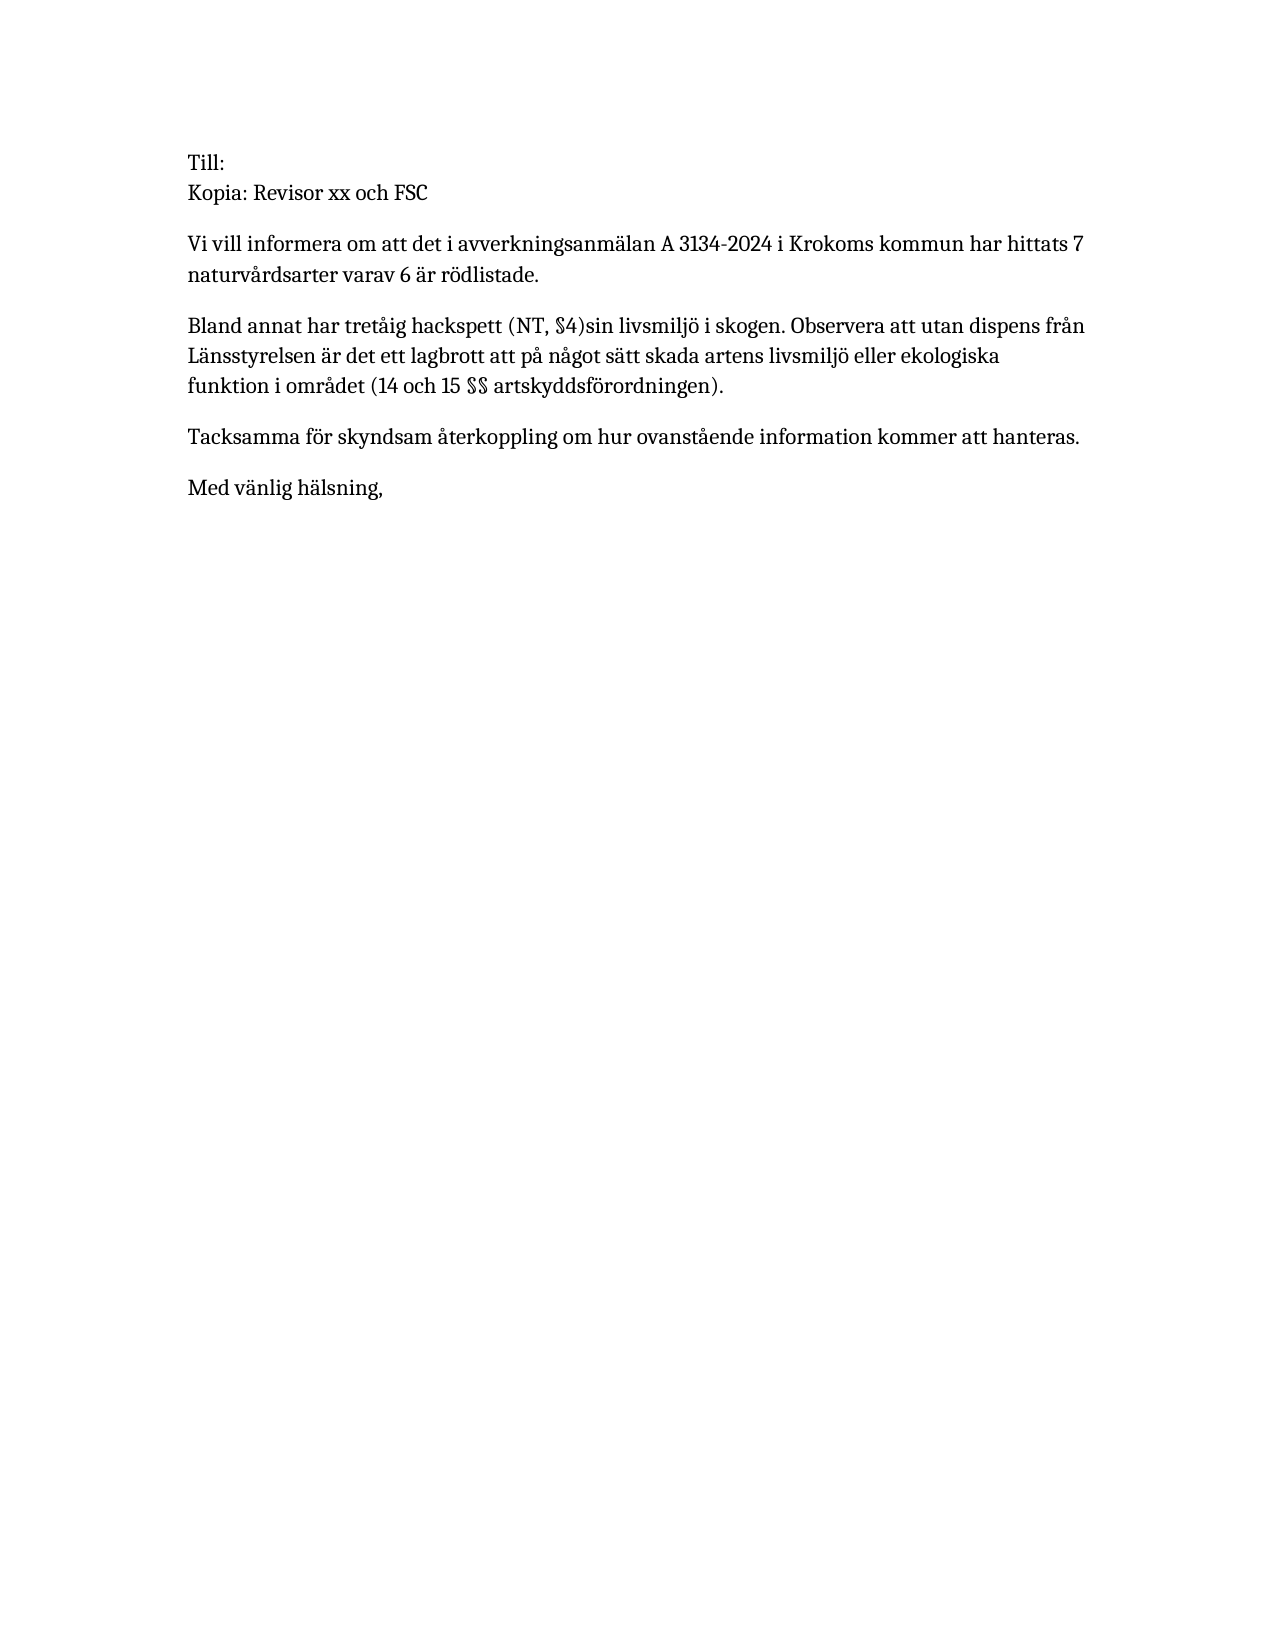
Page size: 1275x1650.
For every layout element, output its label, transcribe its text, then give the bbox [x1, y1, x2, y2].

text Med vänlig hälsning, [187, 475, 1087, 532]
text Till: Kopia: Revisor xx och FSC [187, 150, 1087, 207]
text Tacksamma för skyndsam återkoppling om hur ovanstående information kommer att hanteras. [187, 424, 1087, 450]
text Bland annat har tretåig hackspett (NT, §4)sin livsmiljö i skogen. Observera att utan dispens från Länsstyrelsen är det ett lagbrott att på något sätt skada artens livsmiljö eller ekologiska funktion i området (14 och 15 §§ artskyddsförordningen). [187, 312, 1087, 399]
text Vi vill informera om att det i avverkningsanmälan A 3134-2024 i Krokoms kommun har hittats 7 naturvårdsarter varav 6 är rödlistade. [187, 231, 1087, 288]
